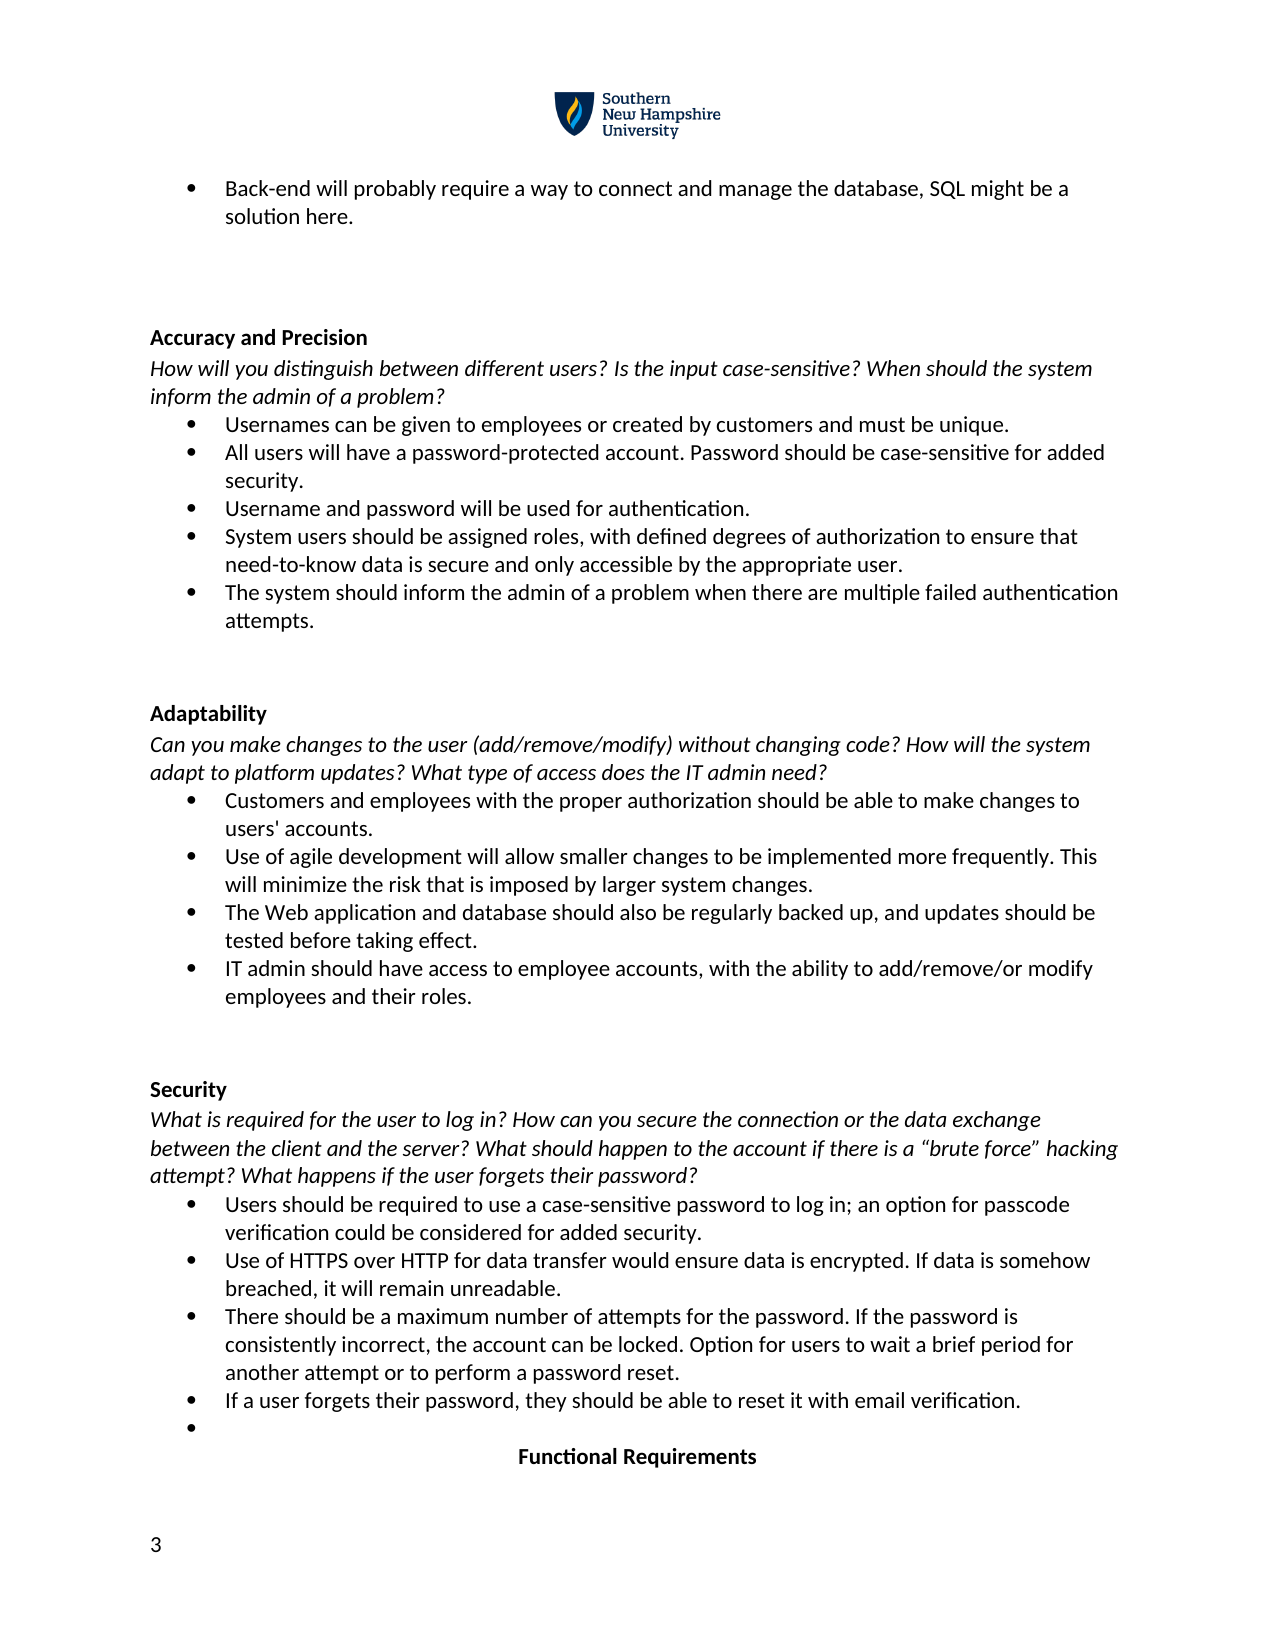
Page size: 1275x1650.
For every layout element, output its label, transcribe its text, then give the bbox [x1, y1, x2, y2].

list Use of HTTPS over HTTP for data transfer would ensure data is encrypted. If data is somehow breached, it will remain unreadable. [187, 1246, 1125, 1302]
list Username and password will be used for authentication. [187, 494, 1125, 522]
list System users should be assigned roles, with defined degrees of authorization to ensure that need-to-know data is secure and only accessible by the appropriate user. [187, 522, 1125, 578]
list There should be a maximum number of attempts for the password. If the password is consistently incorrect, the account can be locked. Option for users to wait a brief period for another attempt or to perform a password reset. [187, 1302, 1125, 1386]
list Usernames can be given to employees or created by customers and must be unique. [187, 410, 1125, 438]
list Customers and employees with the proper authorization should be able to make changes to users' accounts. [187, 786, 1125, 842]
list Users should be required to use a case-sensitive password to log in; an option for passcode verification could be considered for added security. [187, 1190, 1125, 1246]
list Use of agile development will allow smaller changes to be implemented more frequently. This will minimize the risk that is imposed by larger system changes. [187, 842, 1125, 898]
text How will you distinguish between different users? Is the input case-sensitive? When should the system inform the admin of a problem? [150, 354, 1125, 410]
text What is required for the user to log in? How can you secure the connection or the data exchange between the client and the server? What should happen to the account if there is a “brute force” hacking attempt? What happens if the user forgets their password? [150, 1106, 1125, 1190]
subtitle Accuracy and Precision [150, 323, 1125, 352]
subtitle Functional Requirements [150, 1442, 1125, 1470]
list IT admin should have access to employee accounts, with the ability to add/remove/or modify employees and their roles. [187, 954, 1125, 1010]
list The system should inform the admin of a problem when there are multiple failed authentication attempts. [187, 578, 1125, 634]
picture [546, 75, 729, 154]
text Can you make changes to the user (add/remove/modify) without changing code? How will the system adapt to platform updates? What type of access does the IT admin need? [150, 730, 1125, 786]
subtitle Security [150, 1075, 1125, 1103]
list The Web application and database should also be regularly backed up, and updates should be tested before taking effect. [187, 898, 1125, 954]
list Back-end will probably require a way to connect and manage the database, SQL might be a solution here. [187, 174, 1125, 230]
list If a user forgets their password, they should be able to reset it with email verification. [187, 1386, 1125, 1414]
subtitle Adaptability [150, 699, 1125, 727]
list All users will have a password-protected account. Password should be case-sensitive for added security. [187, 438, 1125, 494]
